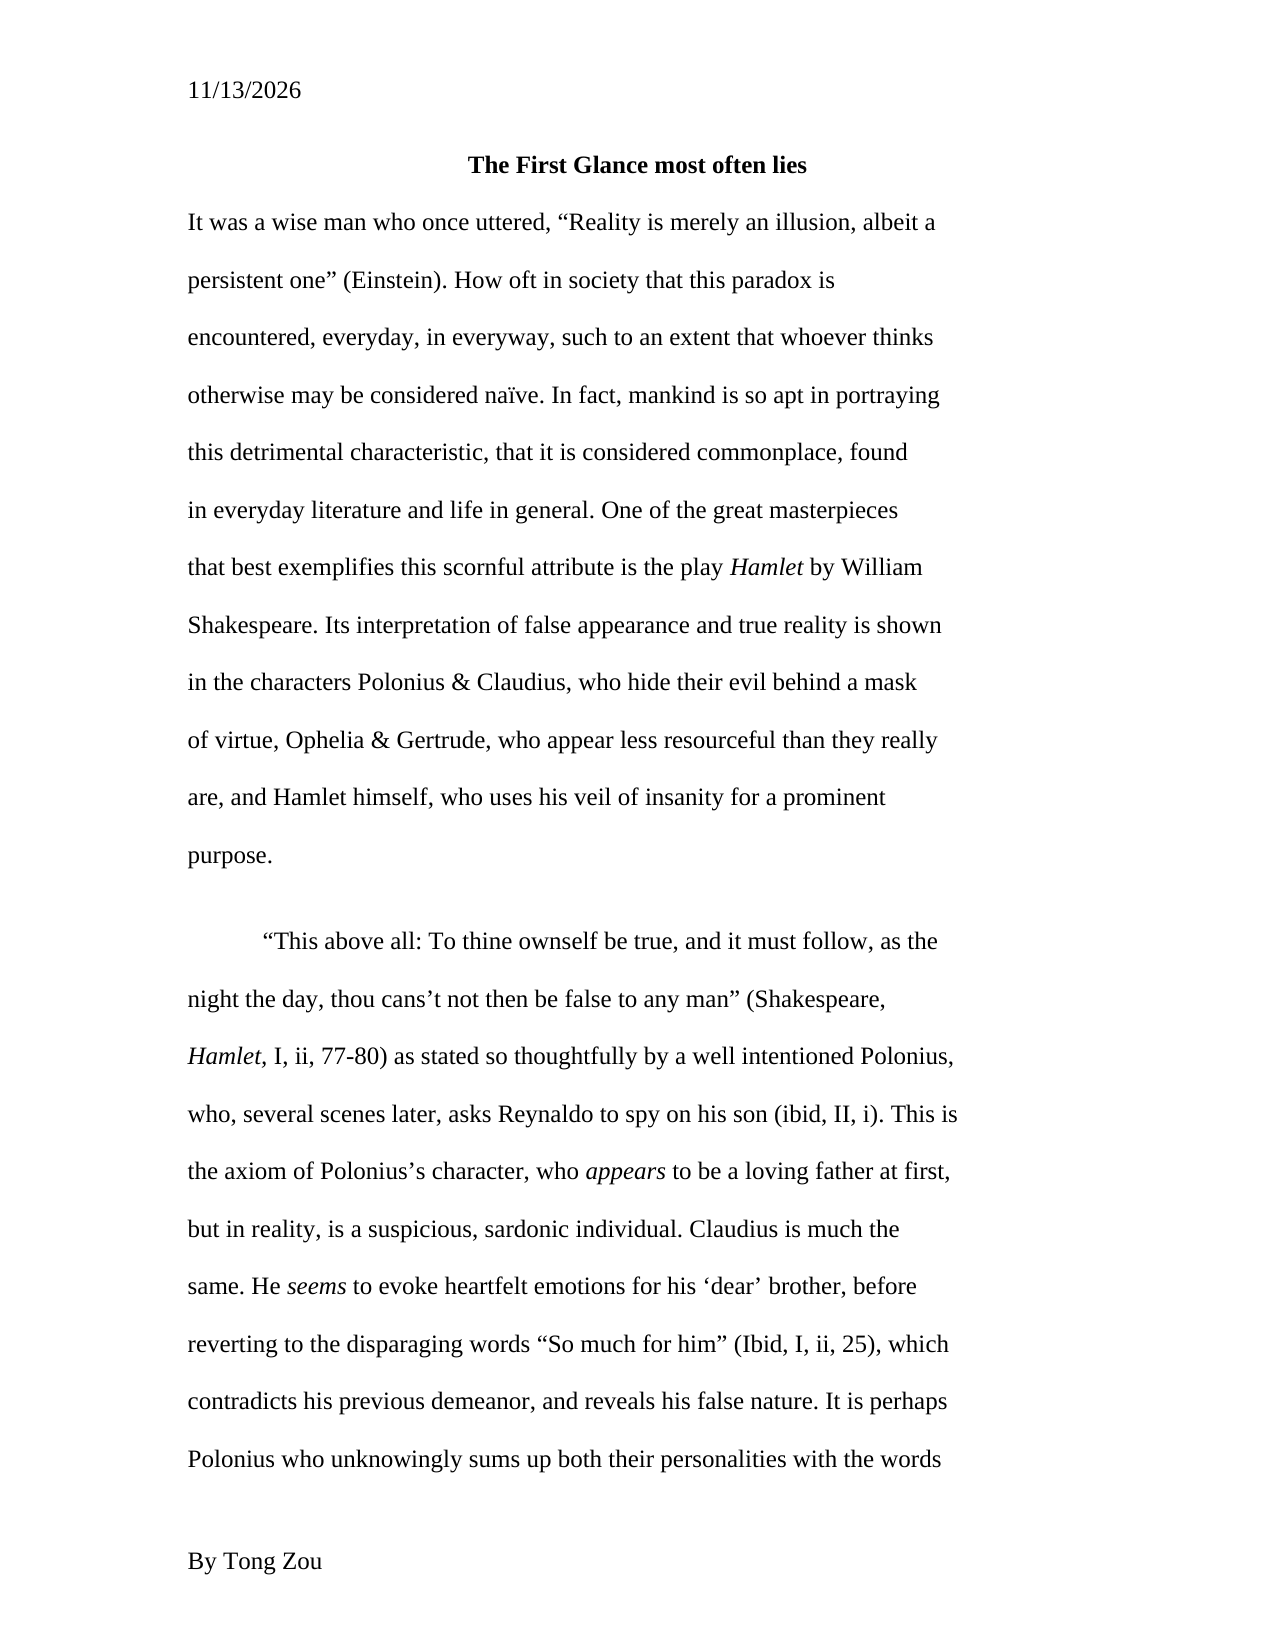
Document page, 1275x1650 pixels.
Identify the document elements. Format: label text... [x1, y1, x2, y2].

text otherwise may be considered naïve. In fact, mankind is so apt in portraying [187, 380, 1087, 409]
text reverting to the disparaging words “So much for him” (Ibid, I, ii, 25), which [187, 1329, 1087, 1357]
text Hamlet, I, ii, 77-80) as stated so thoughtfully by a well intentioned Polonius, [187, 1041, 1087, 1070]
text contradicts his previous demeanor, and reveals his false nature. It is perhaps [187, 1386, 1087, 1415]
text who, several scenes later, asks Reynaldo to spy on his son (ibid, II, i). This is [187, 1099, 1087, 1127]
text It was a wise man who once uttered, “Reality is merely an illusion, albeit a [187, 207, 1087, 236]
text that best exemplifies this scornful attribute is the play Hamlet by William [187, 552, 1087, 581]
text same. He seems to evoke heartfelt emotions for his ‘dear’ brother, before [187, 1271, 1087, 1300]
text but in reality, is a suspicious, sardonic individual. Claudius is much the [187, 1214, 1087, 1242]
text “This above all: To thine ownself be true, and it must follow, as the [187, 926, 1087, 955]
text of virtue, Ophelia & Gertrude, who appear less resourceful than they really [187, 725, 1087, 754]
text this detrimental characteristic, that it is considered commonplace, found [187, 437, 1087, 466]
text the axiom of Polonius’s character, who appears to be a loving father at first, [187, 1156, 1087, 1185]
text The First Glance most often lies [187, 150, 1087, 179]
text Shakespeare. Its interpretation of false appearance and true reality is shown [187, 610, 1087, 639]
text in the characters Polonius & Claudius, who hide their evil behind a mask [187, 667, 1087, 696]
text encountered, everyday, in everyway, such to an extent that whoever thinks [187, 322, 1087, 351]
text persistent one” (Einstein). How oft in society that this paradox is [187, 265, 1087, 294]
text purpose. [187, 840, 1087, 869]
text are, and Hamlet himself, who uses his veil of insanity for a prominent [187, 782, 1087, 811]
text Polonius who unknowingly sums up both their personalities with the words [187, 1444, 1087, 1472]
text in everyday literature and life in general. One of the great masterpieces [187, 495, 1087, 524]
text night the day, thou cans’t not then be false to any man” (Shakespeare, [187, 984, 1087, 1012]
